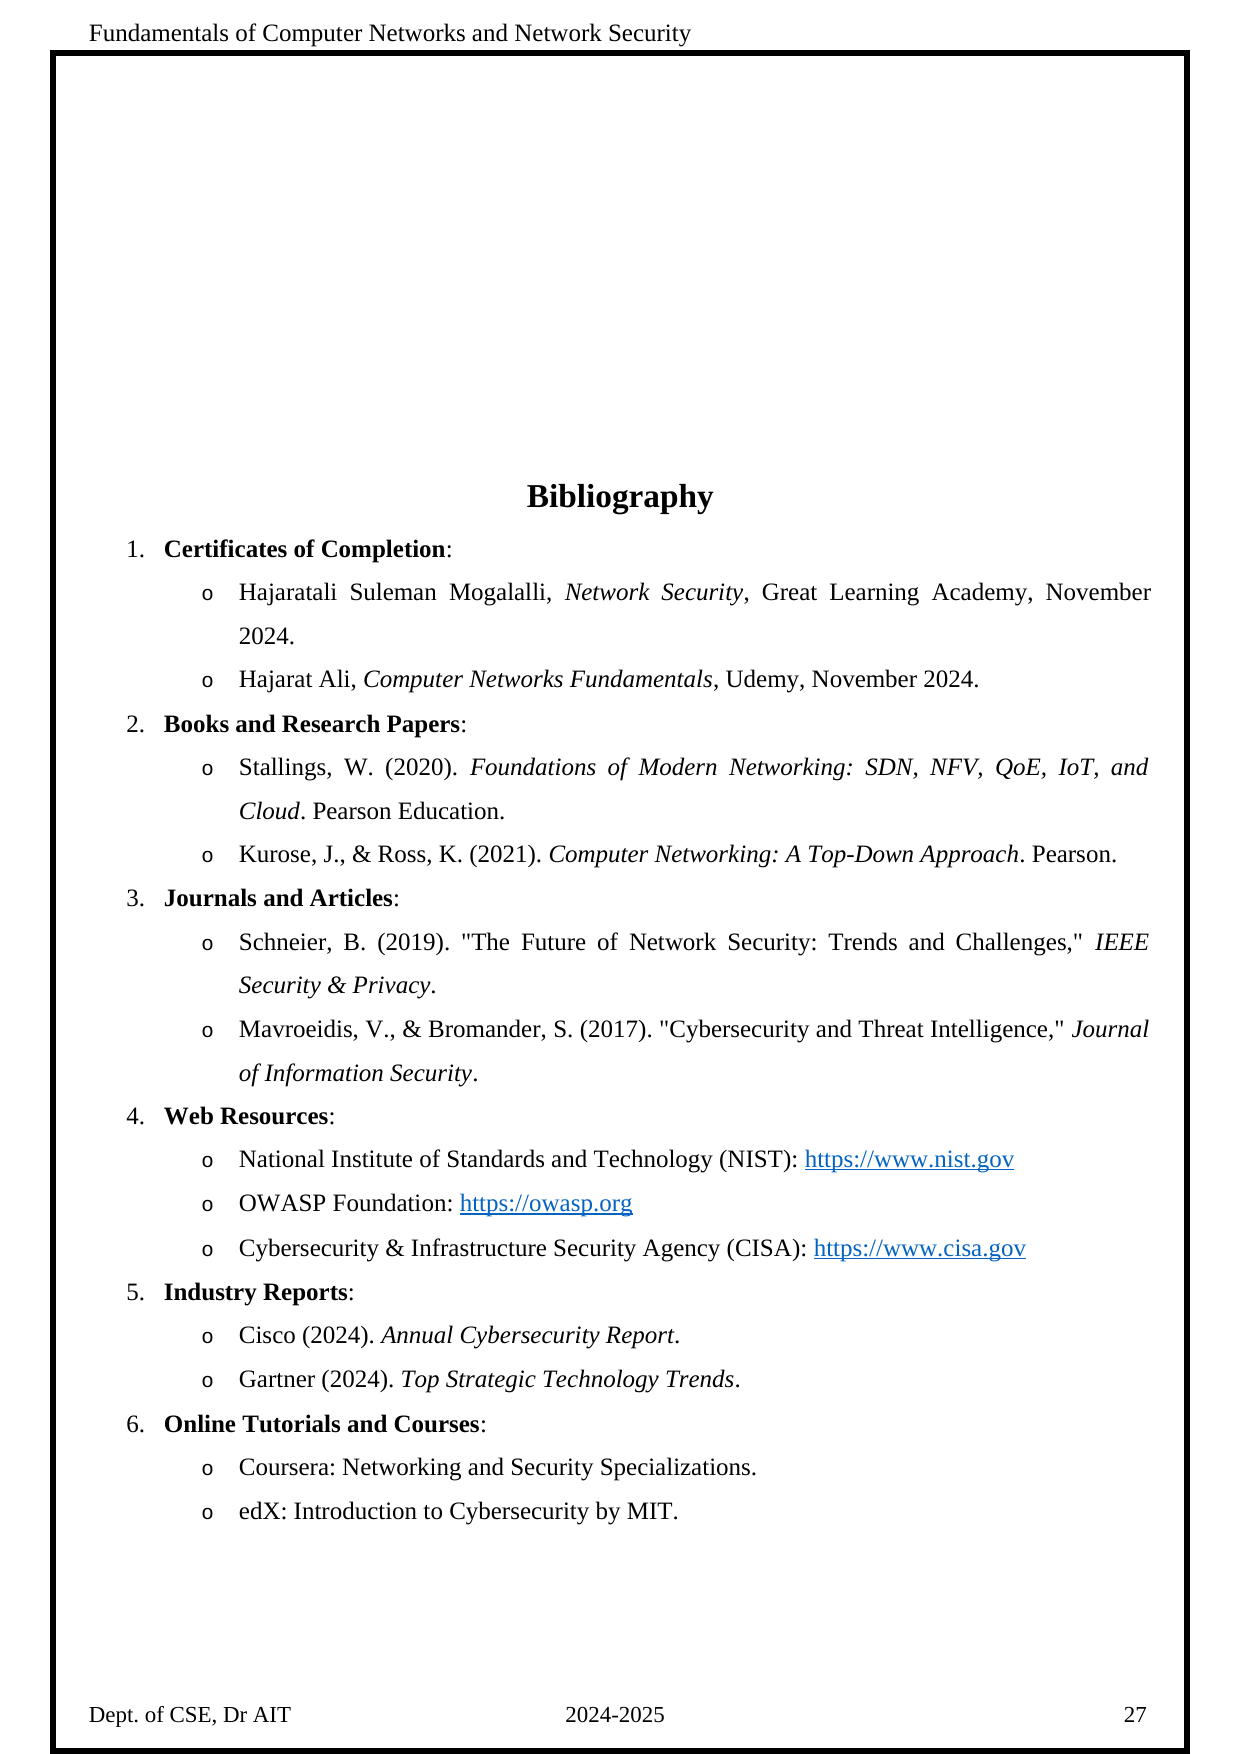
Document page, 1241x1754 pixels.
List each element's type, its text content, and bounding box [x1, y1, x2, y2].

list edX: Introduction to Cybersecurity by MIT. [201, 1496, 1152, 1526]
list Mavroeidis, V., & Bromander, S. (2017). "Cybersecurity and Threat Intelligence," Journal of Information Security. [201, 1014, 1152, 1086]
list National Institute of Standards and Technology (NIST): https://www.nist.gov [201, 1144, 1152, 1173]
list Stallings, W. (2020). Foundations of Modern Networking: SDN, NFV, QoE, IoT, and Cloud. Pearson Education. [201, 752, 1152, 825]
list Schneier, B. (2019). "The Future of Network Security: Trends and Challenges," IEEE Security & Privacy. [201, 927, 1152, 999]
list Industry Reports: [126, 1277, 1152, 1306]
list Kurose, J., & Ross, K. (2021). Computer Networking: A Top-Down Approach. Pearson. [201, 839, 1152, 869]
list Web Resources: [126, 1101, 1152, 1129]
text Bibliography [89, 477, 1152, 515]
list Coursera: Networking and Security Specializations. [201, 1452, 1152, 1482]
list Cisco (2024). Annual Cybersecurity Report. [201, 1320, 1152, 1350]
list Online Tutorials and Courses: [126, 1409, 1152, 1438]
list Hajaratali Suleman Mogalalli, Network Security, Great Learning Academy, November 2024. [201, 577, 1152, 650]
list Cybersecurity & Infrastructure Security Agency (CISA): https://www.cisa.gov [201, 1233, 1152, 1262]
list Certificates of Completion: [126, 534, 1152, 563]
list Gartner (2024). Top Strategic Technology Trends. [201, 1364, 1152, 1394]
list Hajarat Ali, Computer Networks Fundamentals, Udemy, November 2024. [201, 664, 1152, 694]
list Books and Research Papers: [126, 709, 1152, 738]
list Journals and Articles: [126, 883, 1152, 912]
list OWASP Foundation: https://owasp.org [201, 1188, 1152, 1218]
